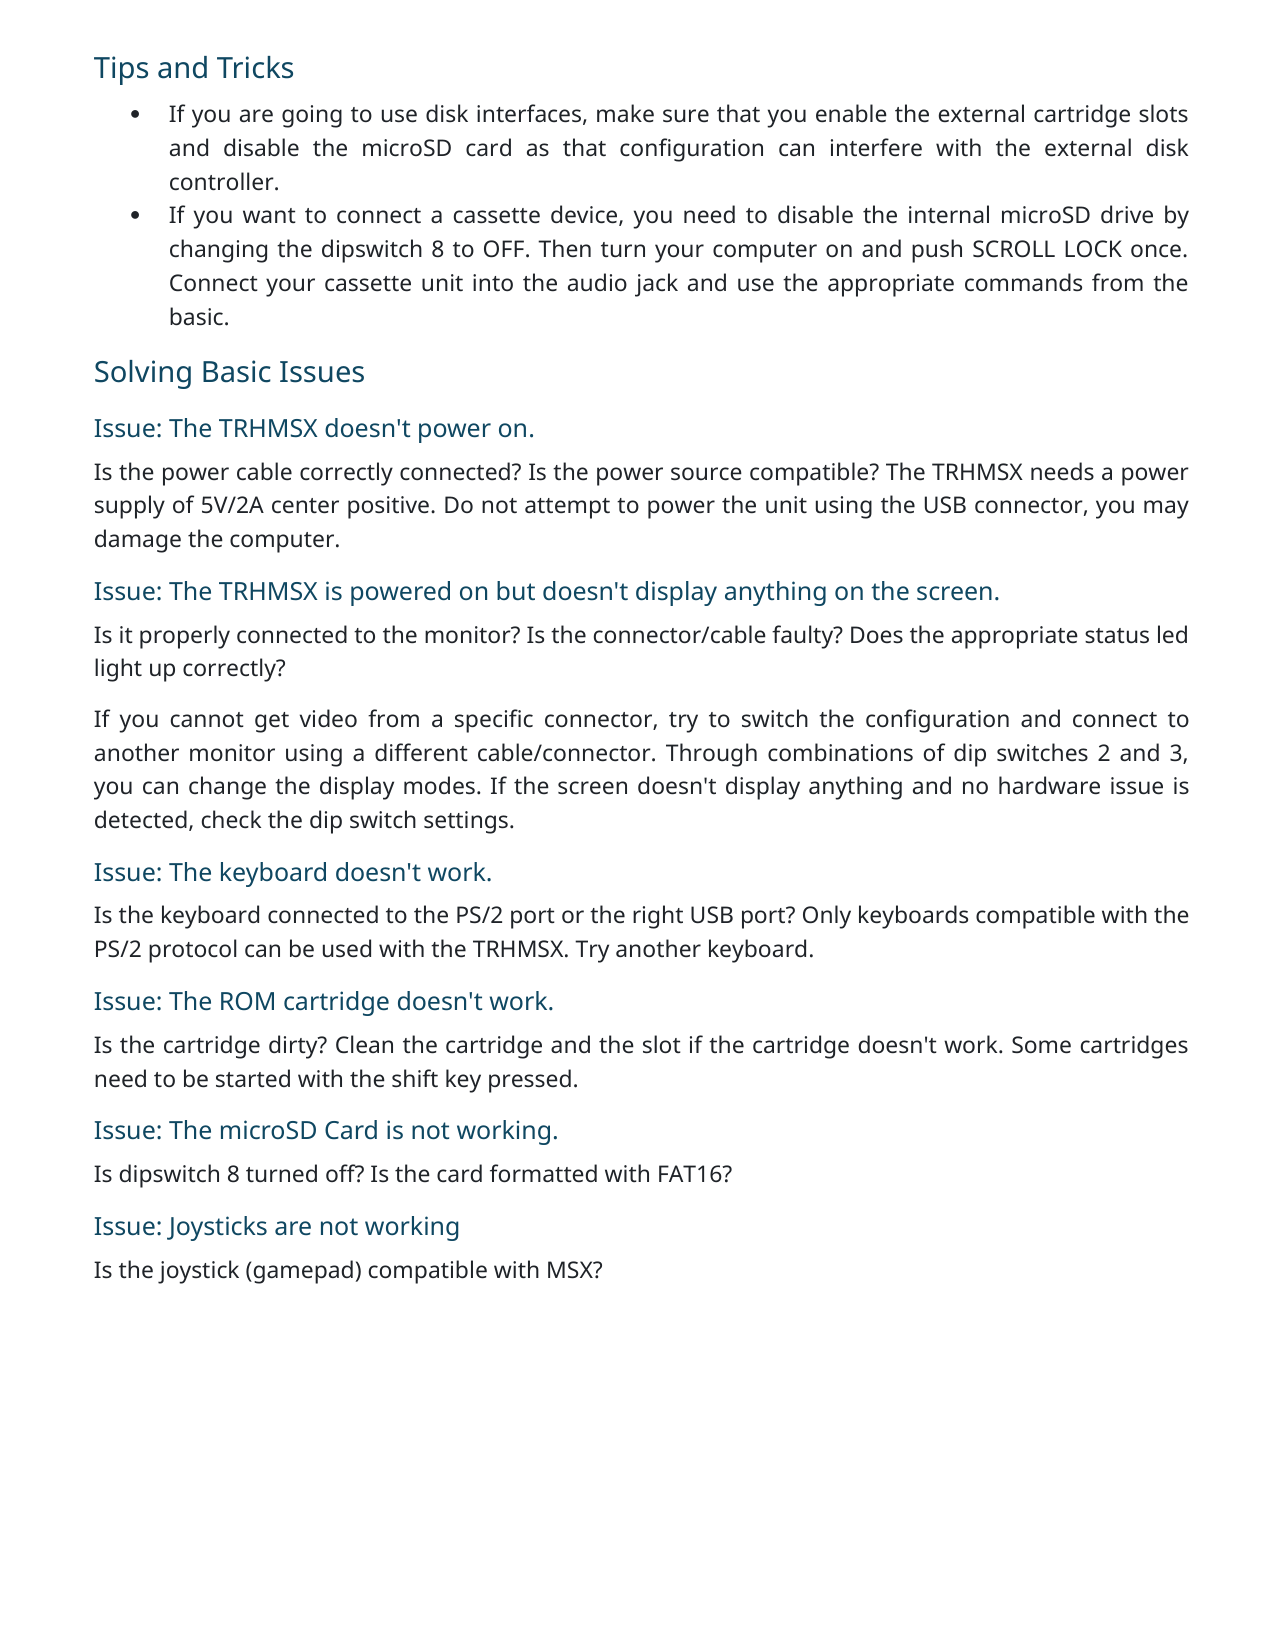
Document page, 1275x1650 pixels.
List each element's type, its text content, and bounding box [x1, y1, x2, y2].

subtitle Issue: The microSD Card is not working. [94, 1113, 1191, 1147]
text Is the joystick (gamepad) compatible with MSX? [94, 1253, 1191, 1285]
subtitle Issue: The keyboard doesn't work. [94, 854, 1191, 888]
subtitle Issue: The TRHMSX is powered on but doesn't display anything on the screen. [94, 573, 1191, 607]
list If you want to connect a cassette device, you need to disable the internal microSD drive by changing the dipswitch 8 to OFF. Then turn your computer on and push SCROLL LOCK once. Connect your cassette unit into the audio jack and use the appropriate commands from the basic. [131, 199, 1191, 332]
subtitle Issue: Joysticks are not working [94, 1208, 1191, 1242]
subtitle Solving Basic Issues [94, 351, 1191, 391]
text Is the cartridge dirty? Clean the cartridge and the slot if the cartridge doesn't work. Some cartridges need to be started with the shift key pressed. [94, 1029, 1191, 1094]
subtitle Tips and Tricks [94, 47, 1191, 87]
subtitle Issue: The TRHMSX doesn't power on. [94, 410, 1191, 444]
text Is the keyboard connected to the PS/2 port or the right USB port? Only keyboards compatible with the PS/2 protocol can be used with the TRHMSX. Try another keyboard. [94, 899, 1191, 964]
text Is the power cable correctly connected? Is the power source compatible? The TRHMSX needs a power supply of 5V/2A center positive. Do not attempt to power the unit using the USB connector, you may damage the computer. [94, 456, 1191, 554]
text Is it properly connected to the monitor? Is the connector/cable faulty? Does the appropriate status led light up correctly? [94, 618, 1191, 683]
subtitle Issue: The ROM cartridge doesn't work. [94, 984, 1191, 1018]
list If you are going to use disk interfaces, make sure that you enable the external cartridge slots and disable the microSD card as that configuration can interfere with the external disk controller. [131, 98, 1191, 197]
text Is dipswitch 8 turned off? Is the card formatted with FAT16? [94, 1158, 1191, 1189]
text If you cannot get video from a specific connector, try to switch the configuration and connect to another monitor using a different cable/connector. Through combinations of dip switches 2 and 3, you can change the display modes. If the screen doesn't display anything and no hardware issue is detected, check the dip switch settings. [94, 703, 1191, 835]
